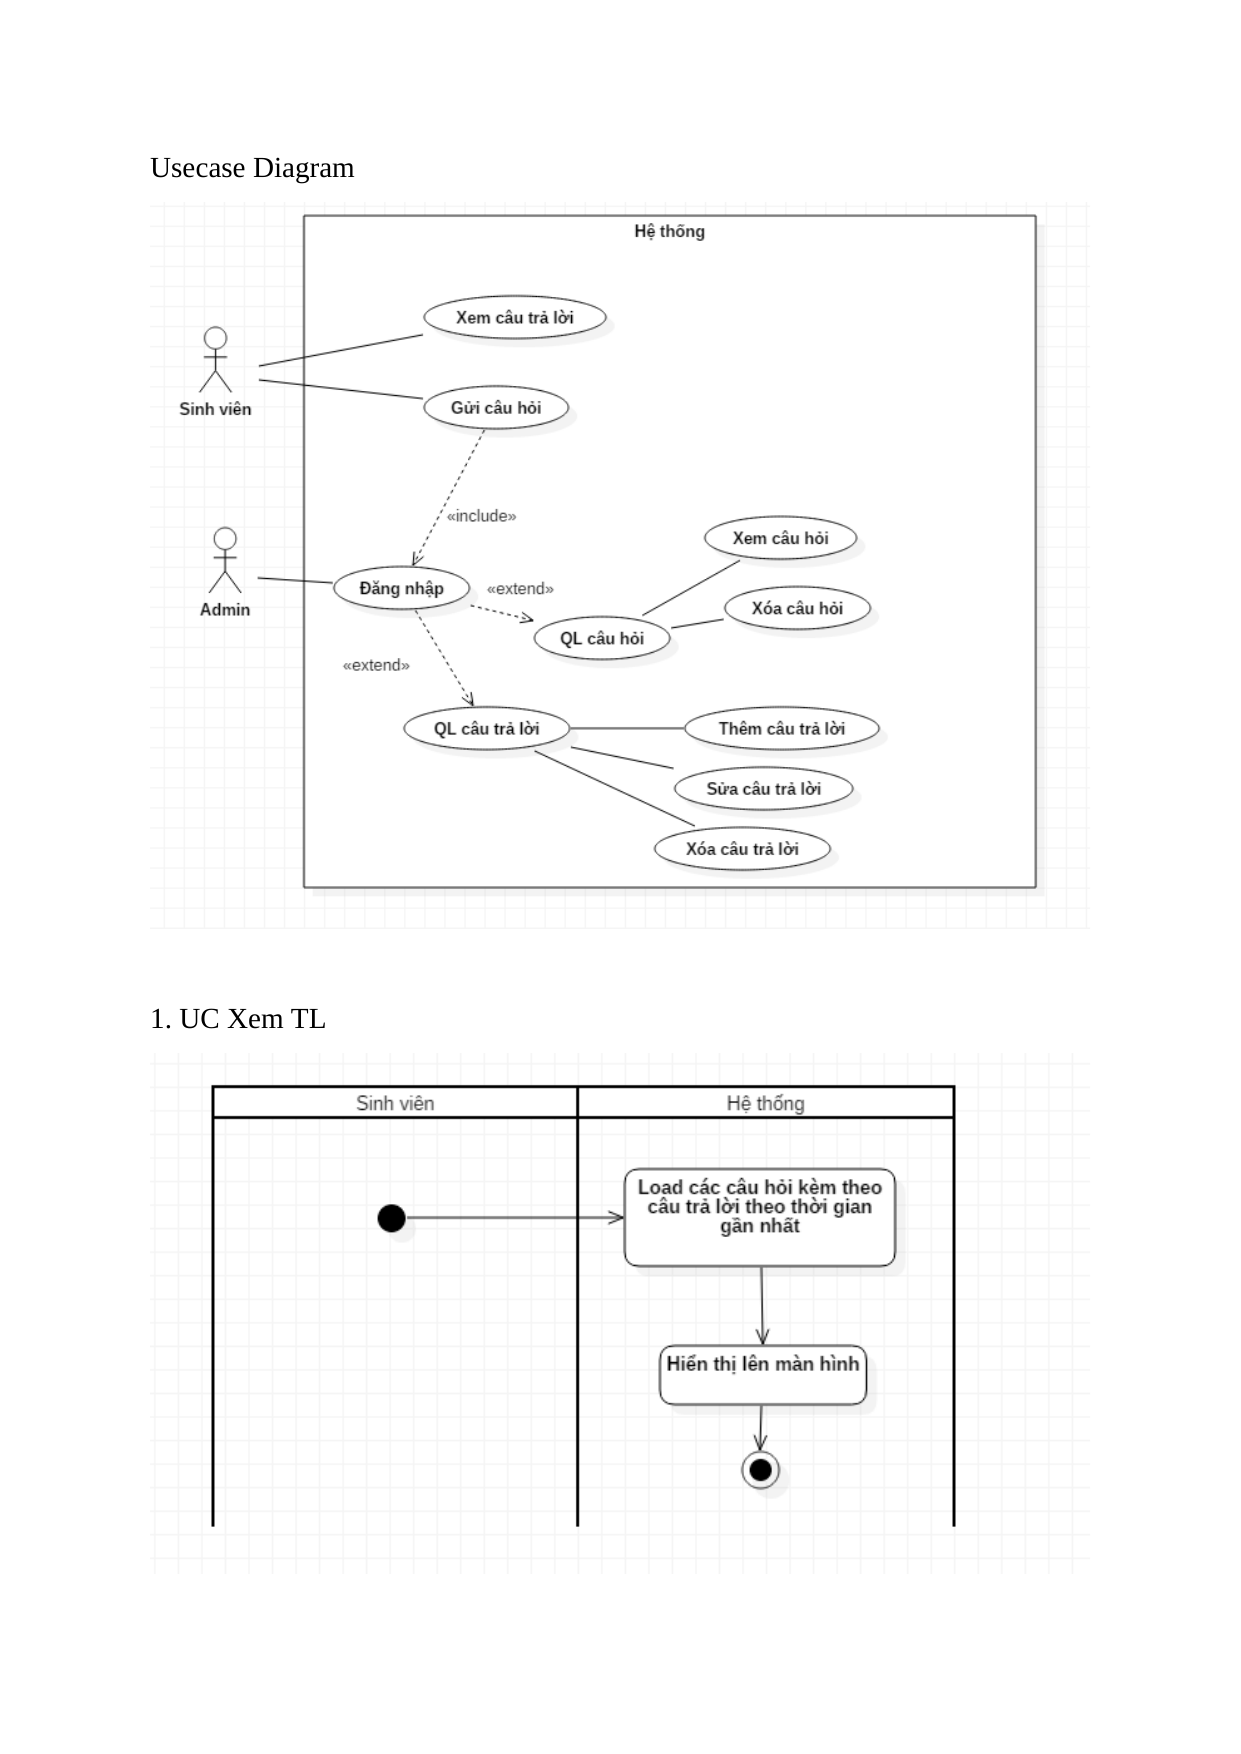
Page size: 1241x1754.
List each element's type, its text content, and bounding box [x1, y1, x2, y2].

picture [150, 1053, 1091, 1574]
text 1. UC Xem TL [150, 1001, 1090, 1034]
picture [150, 202, 1091, 929]
text Usecase Diagram [150, 150, 1090, 183]
